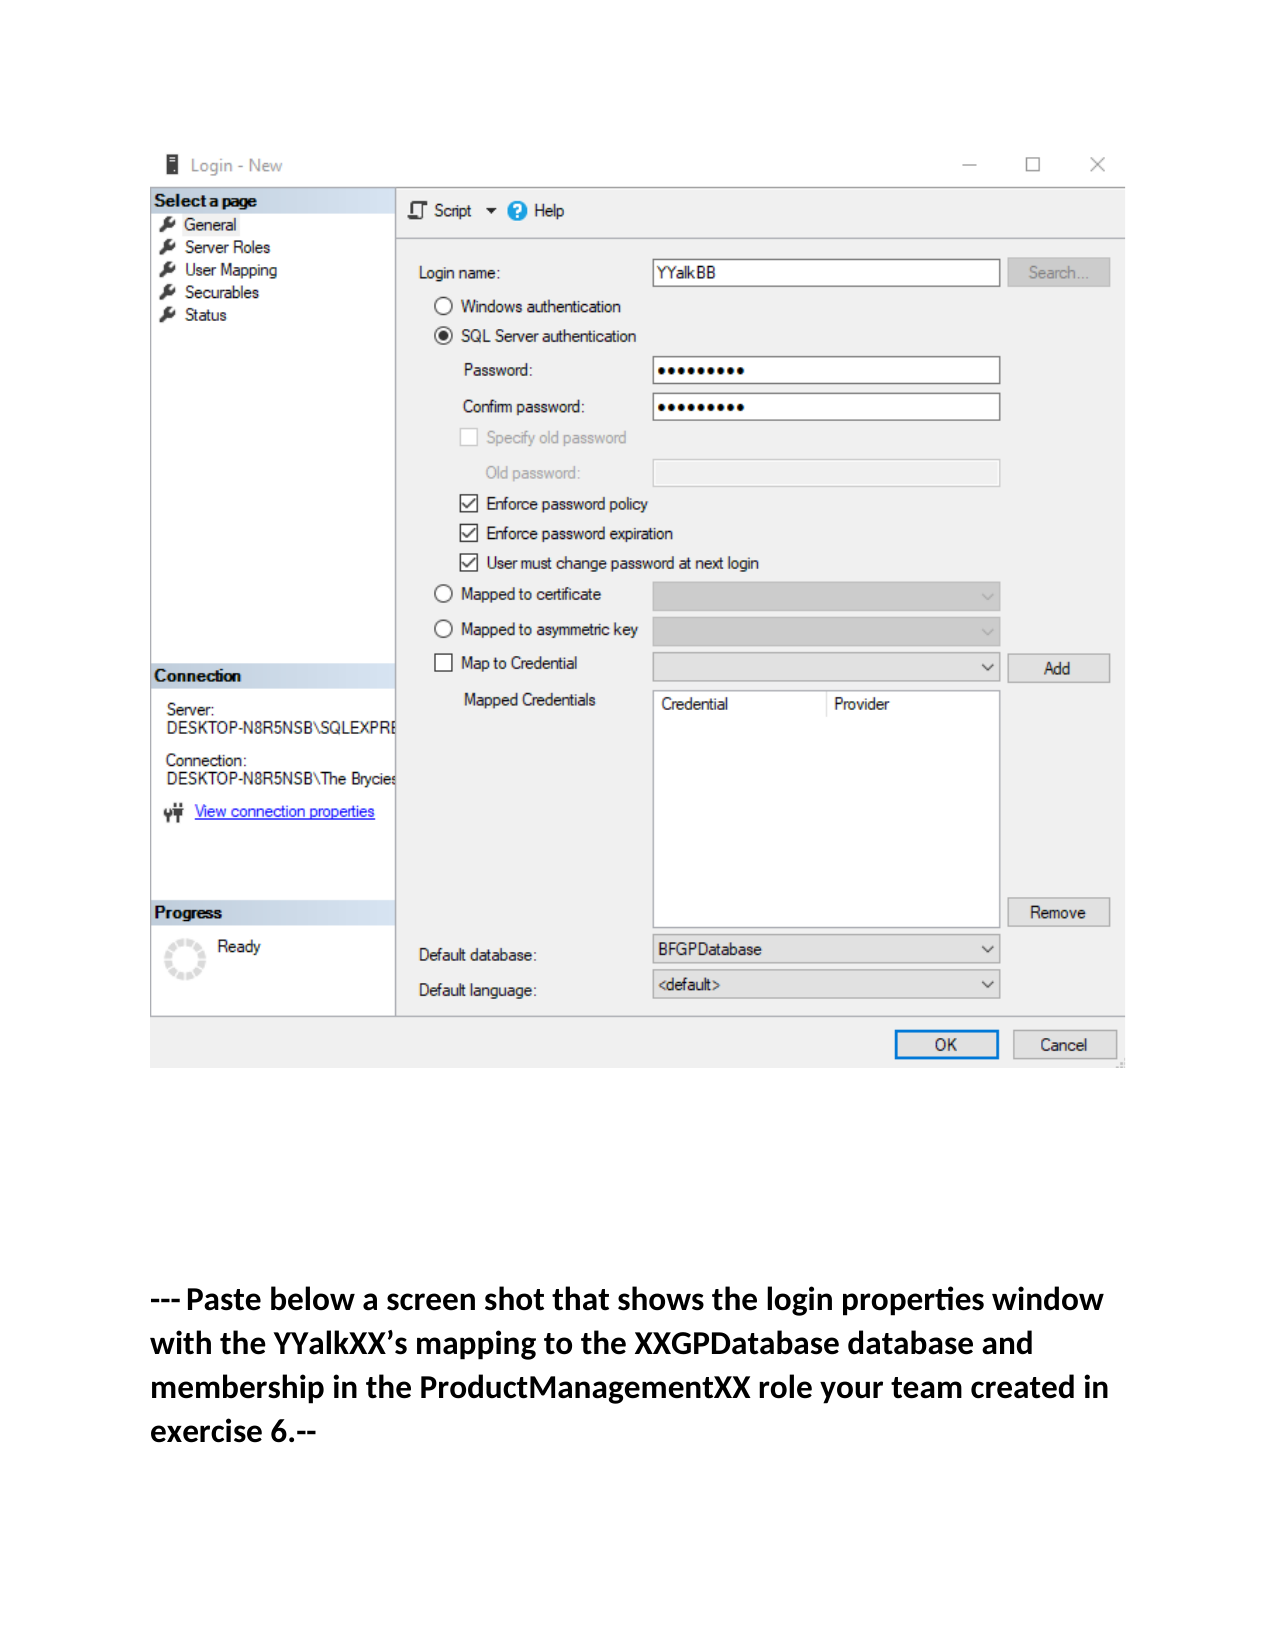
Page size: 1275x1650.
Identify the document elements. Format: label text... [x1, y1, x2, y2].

picture [150, 150, 1125, 1068]
text --- Paste below a screen shot that shows the login properties window with the YYalkXX’s mapping to the XXGPDatabase database and membership in the ProductManagementXX role your team created in exercise 6.-- [150, 1278, 1125, 1451]
